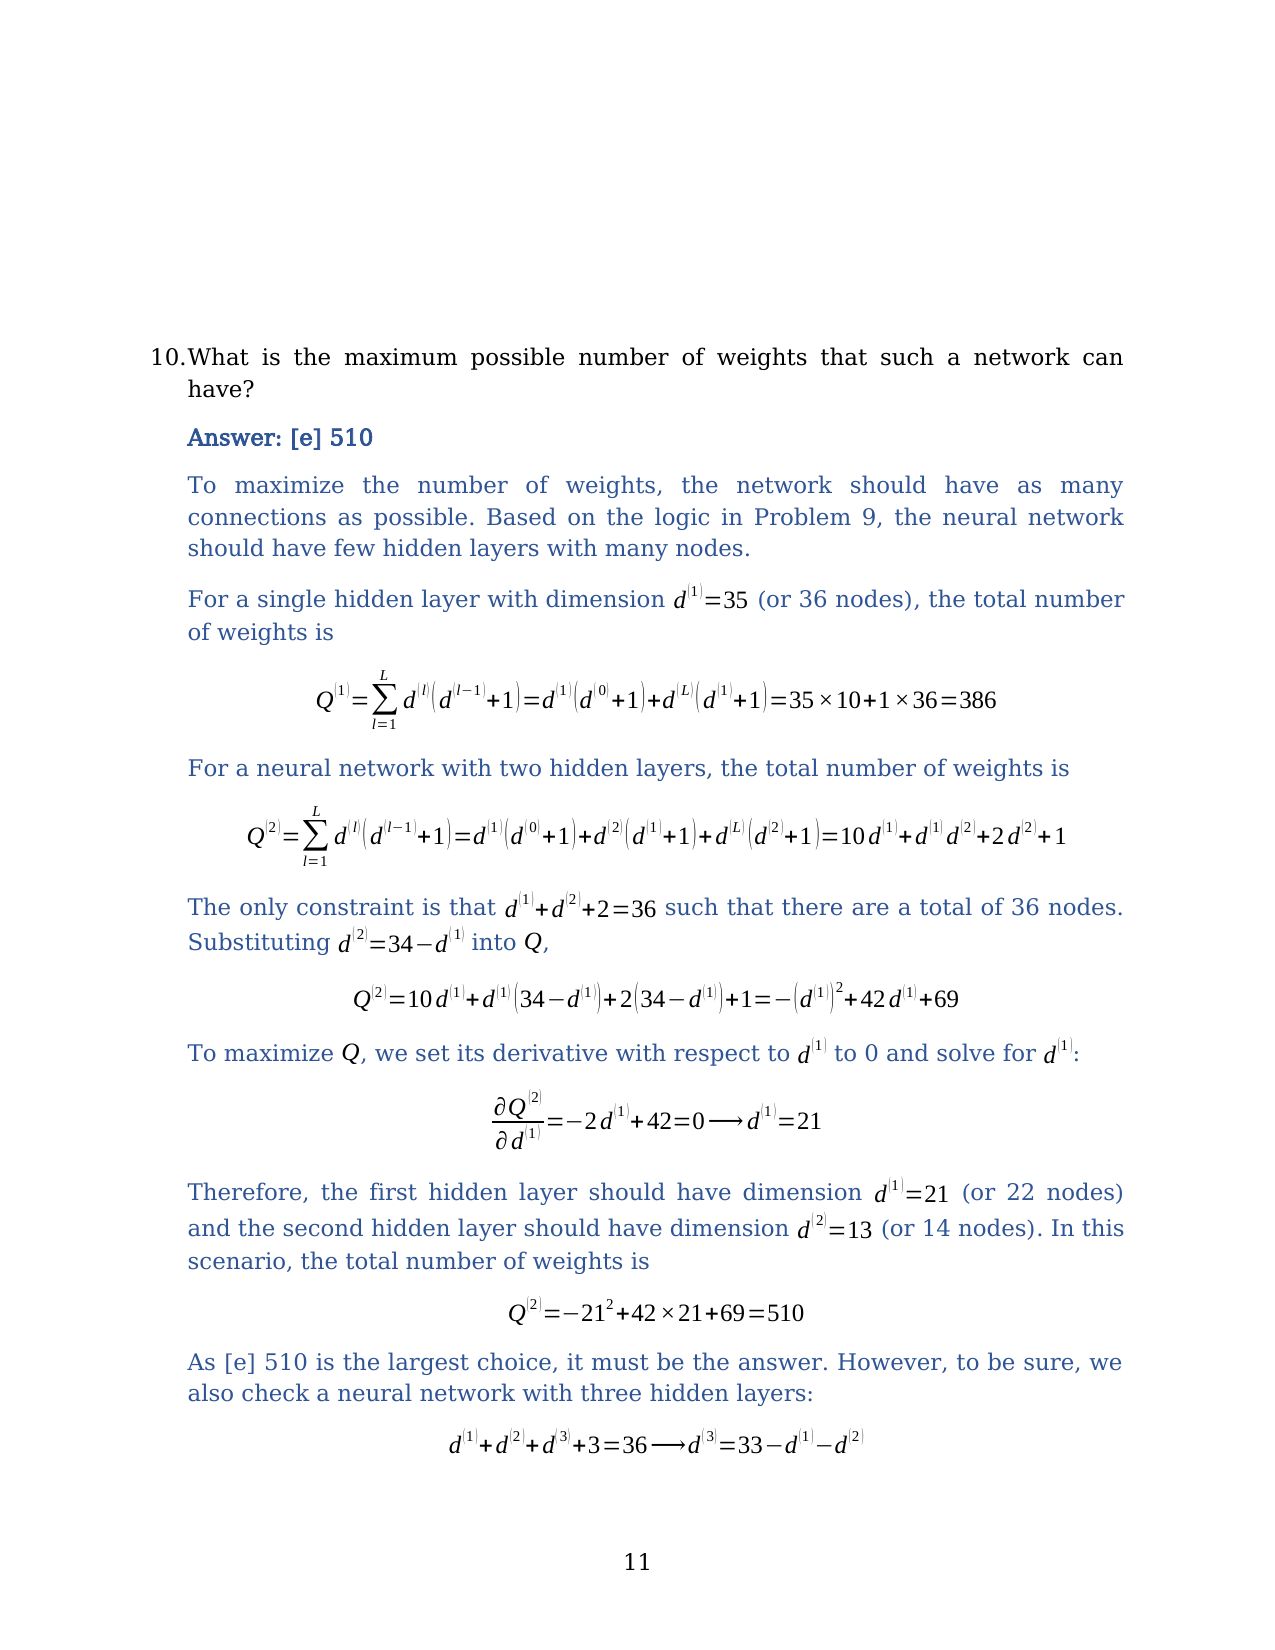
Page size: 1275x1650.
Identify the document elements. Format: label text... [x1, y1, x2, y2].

text The only constraint is that such that there are a total of 36 nodes. Substituting into , [187, 891, 1125, 957]
text To maximize the number of weights, the network should have as many connections as possible. Based on the logic in Problem 9, the neural network should have few hidden layers with many nodes. [187, 471, 1125, 562]
list What is the maximum possible number of weights that such a network can have? [150, 343, 1125, 402]
text As [e] 510 is the largest choice, it must be the answer. However, to be sure, we also check a neural network with three hidden layers: [187, 1347, 1125, 1407]
text To maximize , we set its derivative with respect to to 0 and solve for : [187, 1036, 1125, 1068]
text For a single hidden layer with dimension (or 36 nodes), the total number of weights is [187, 582, 1125, 645]
text For a neural network with two hidden layers, the total number of weights is [187, 754, 1125, 782]
text Therefore, the first hidden layer should have dimension (or 22 nodes) and the second hidden layer should have dimension (or 14 nodes). In this scenario, the total number of weights is [187, 1176, 1125, 1274]
text Answer: [e] 510 [187, 423, 1125, 450]
